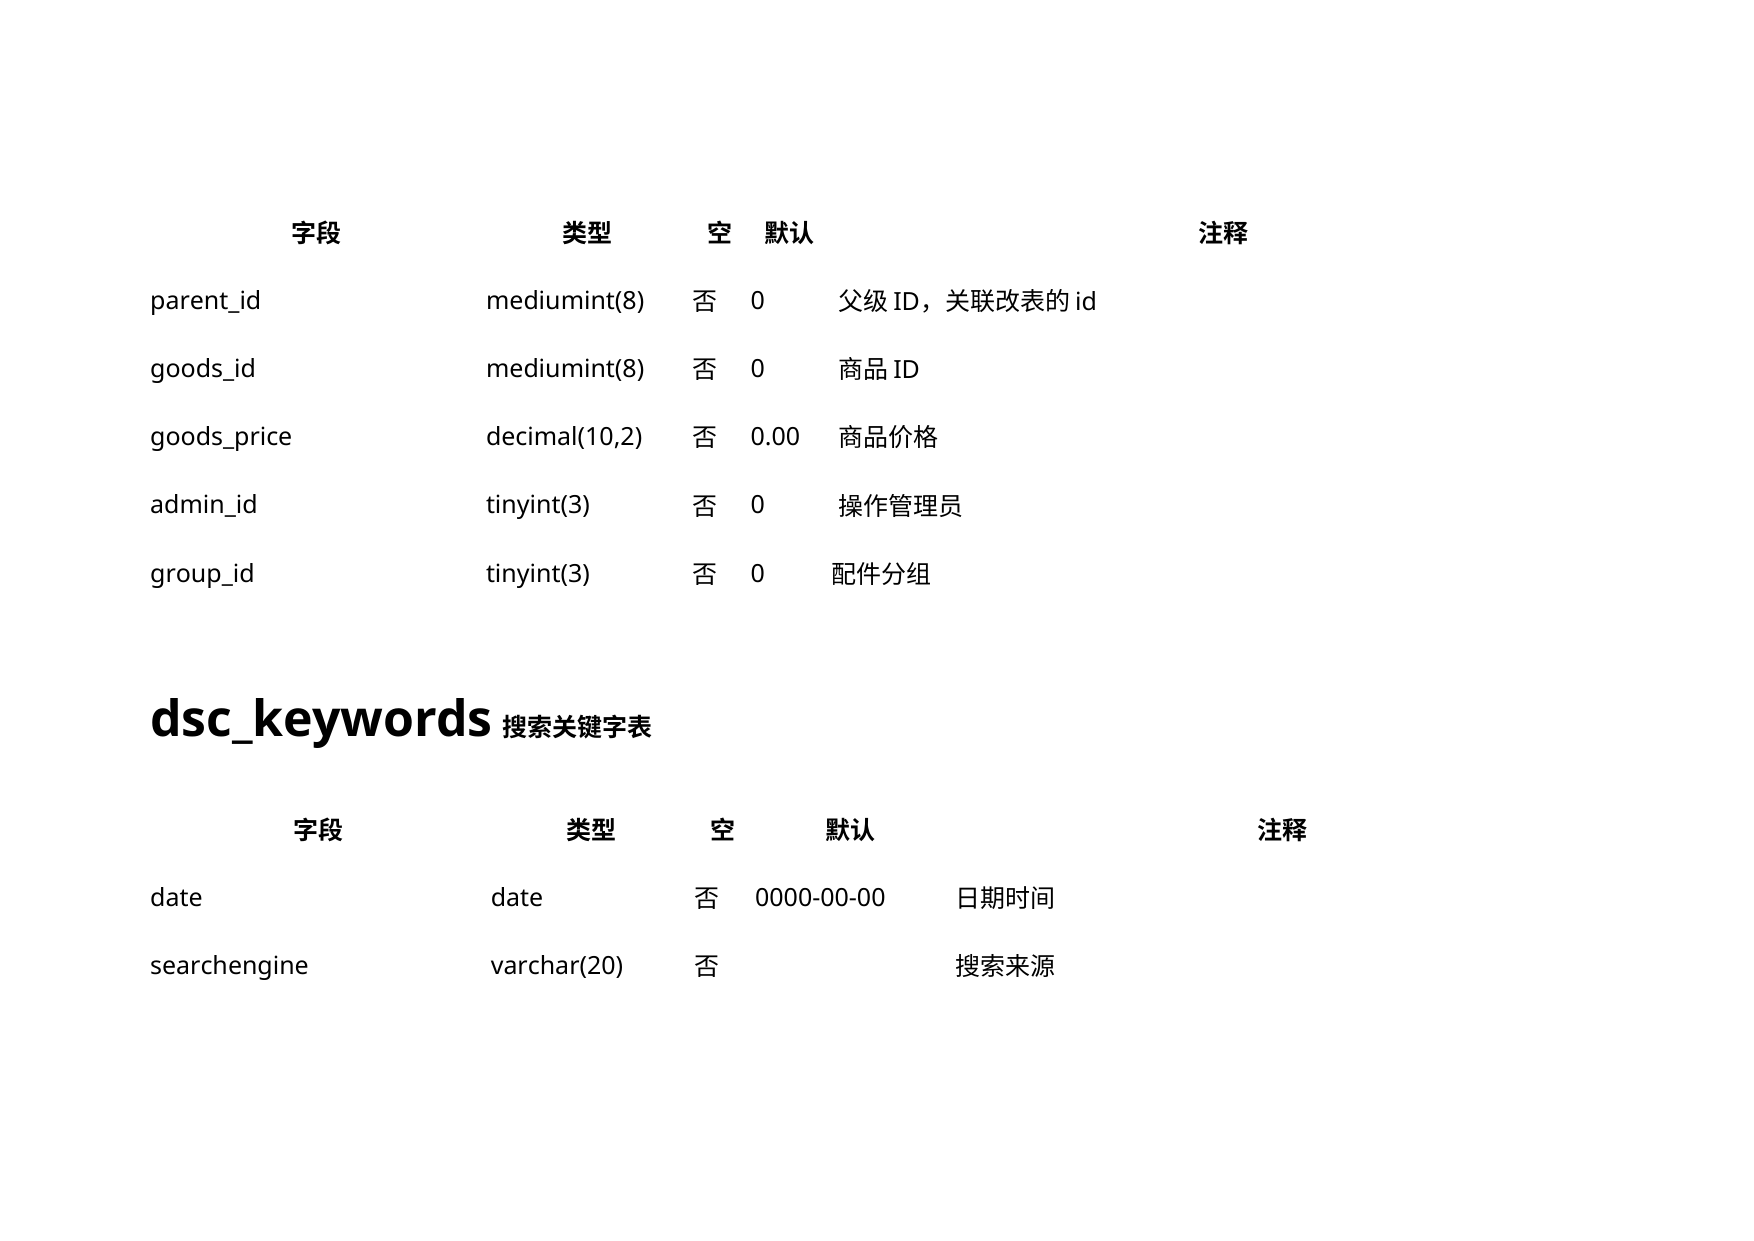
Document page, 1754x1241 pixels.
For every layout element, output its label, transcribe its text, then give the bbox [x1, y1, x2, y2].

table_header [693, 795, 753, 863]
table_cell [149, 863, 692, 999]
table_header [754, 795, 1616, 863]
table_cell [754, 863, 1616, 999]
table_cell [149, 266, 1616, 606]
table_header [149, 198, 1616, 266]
subtitle dsc_keywords搜索关键字表 [150, 668, 1604, 766]
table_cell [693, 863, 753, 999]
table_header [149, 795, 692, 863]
